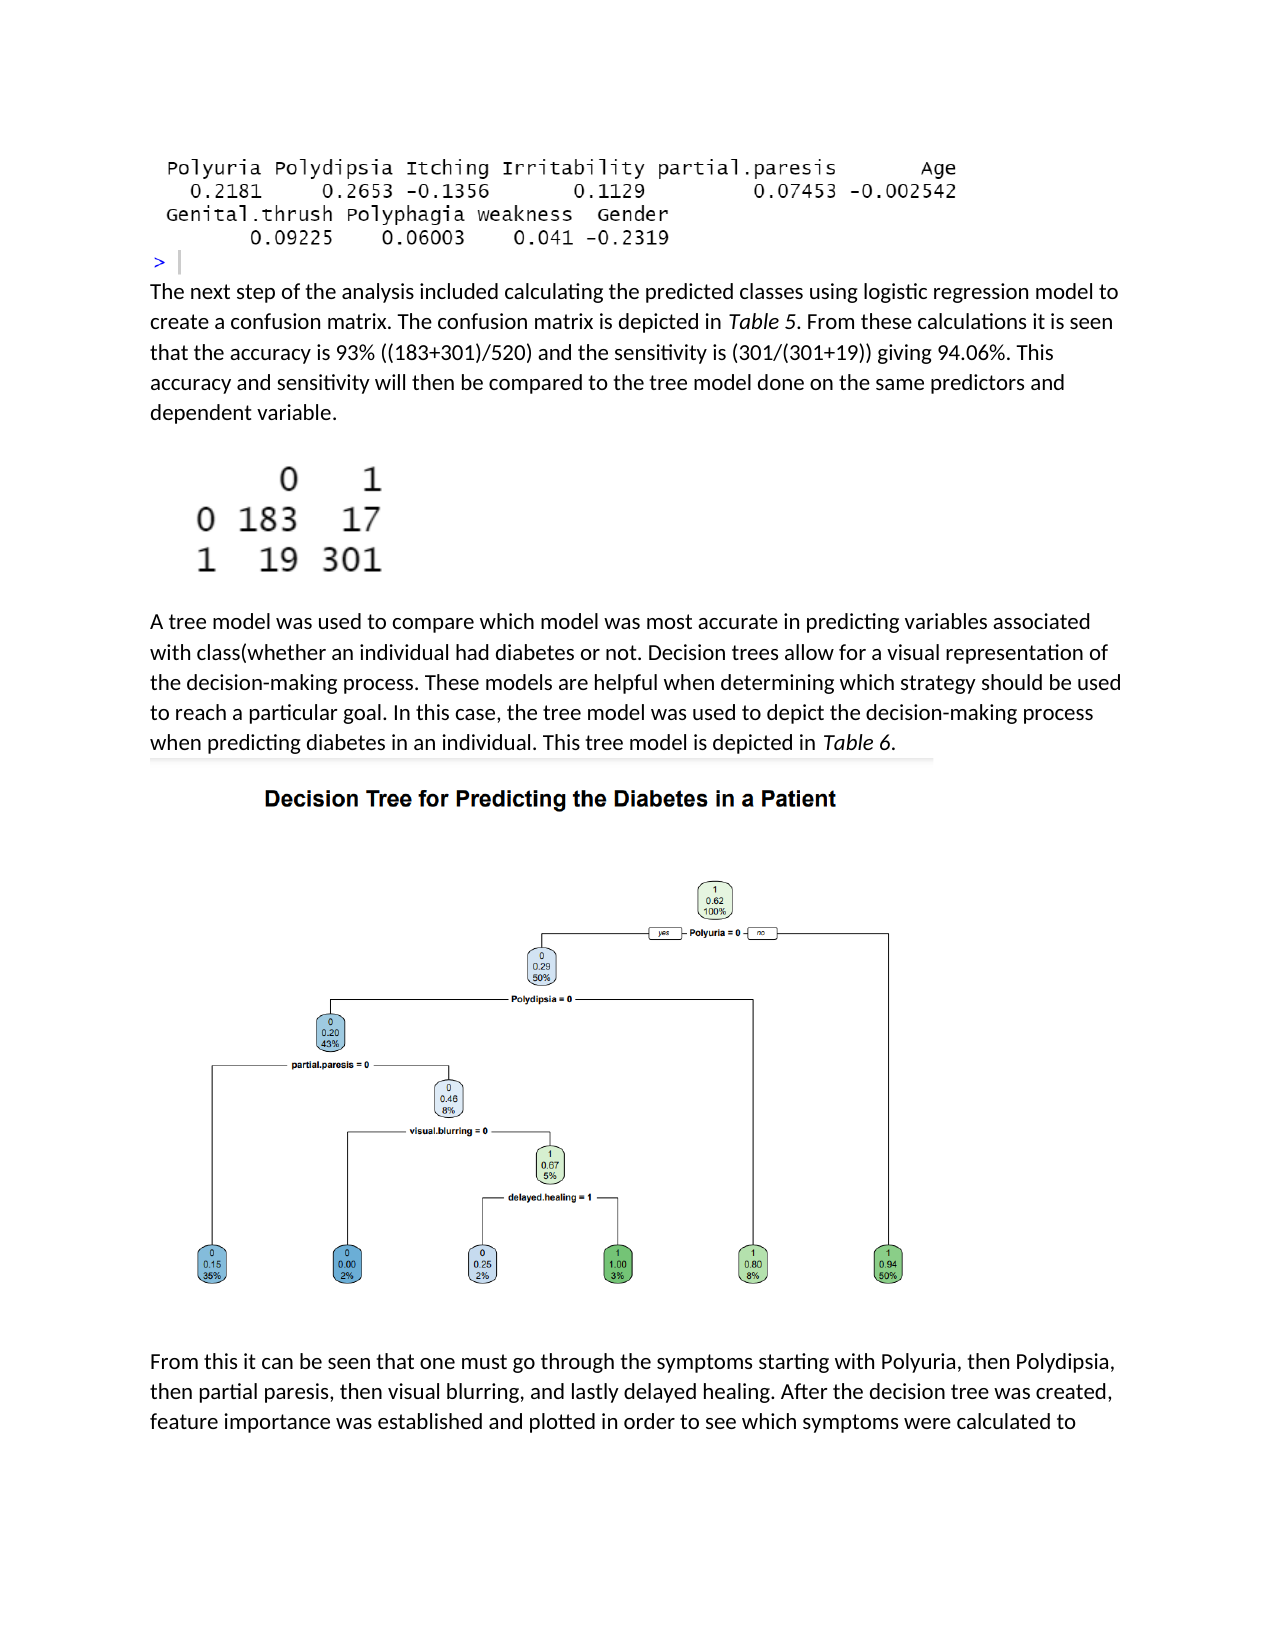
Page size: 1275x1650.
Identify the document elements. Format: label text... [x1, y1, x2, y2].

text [150, 1347, 1125, 1435]
picture [150, 758, 934, 1309]
picture [150, 150, 1004, 275]
picture [150, 428, 438, 576]
text The next step of the analysis included calculating the predicted classes using logistic regression model to create a confusion matrix. The confusion matrix is depicted in Table 5. From these calculations it is seen that the accuracy is 93% ((183+301)/520) and the sensitivity is (301/(301+19)) giving 94.06%. This accuracy and sensitivity will then be compared to the tree model done on the same predictors and dependent variable. [150, 277, 1125, 426]
